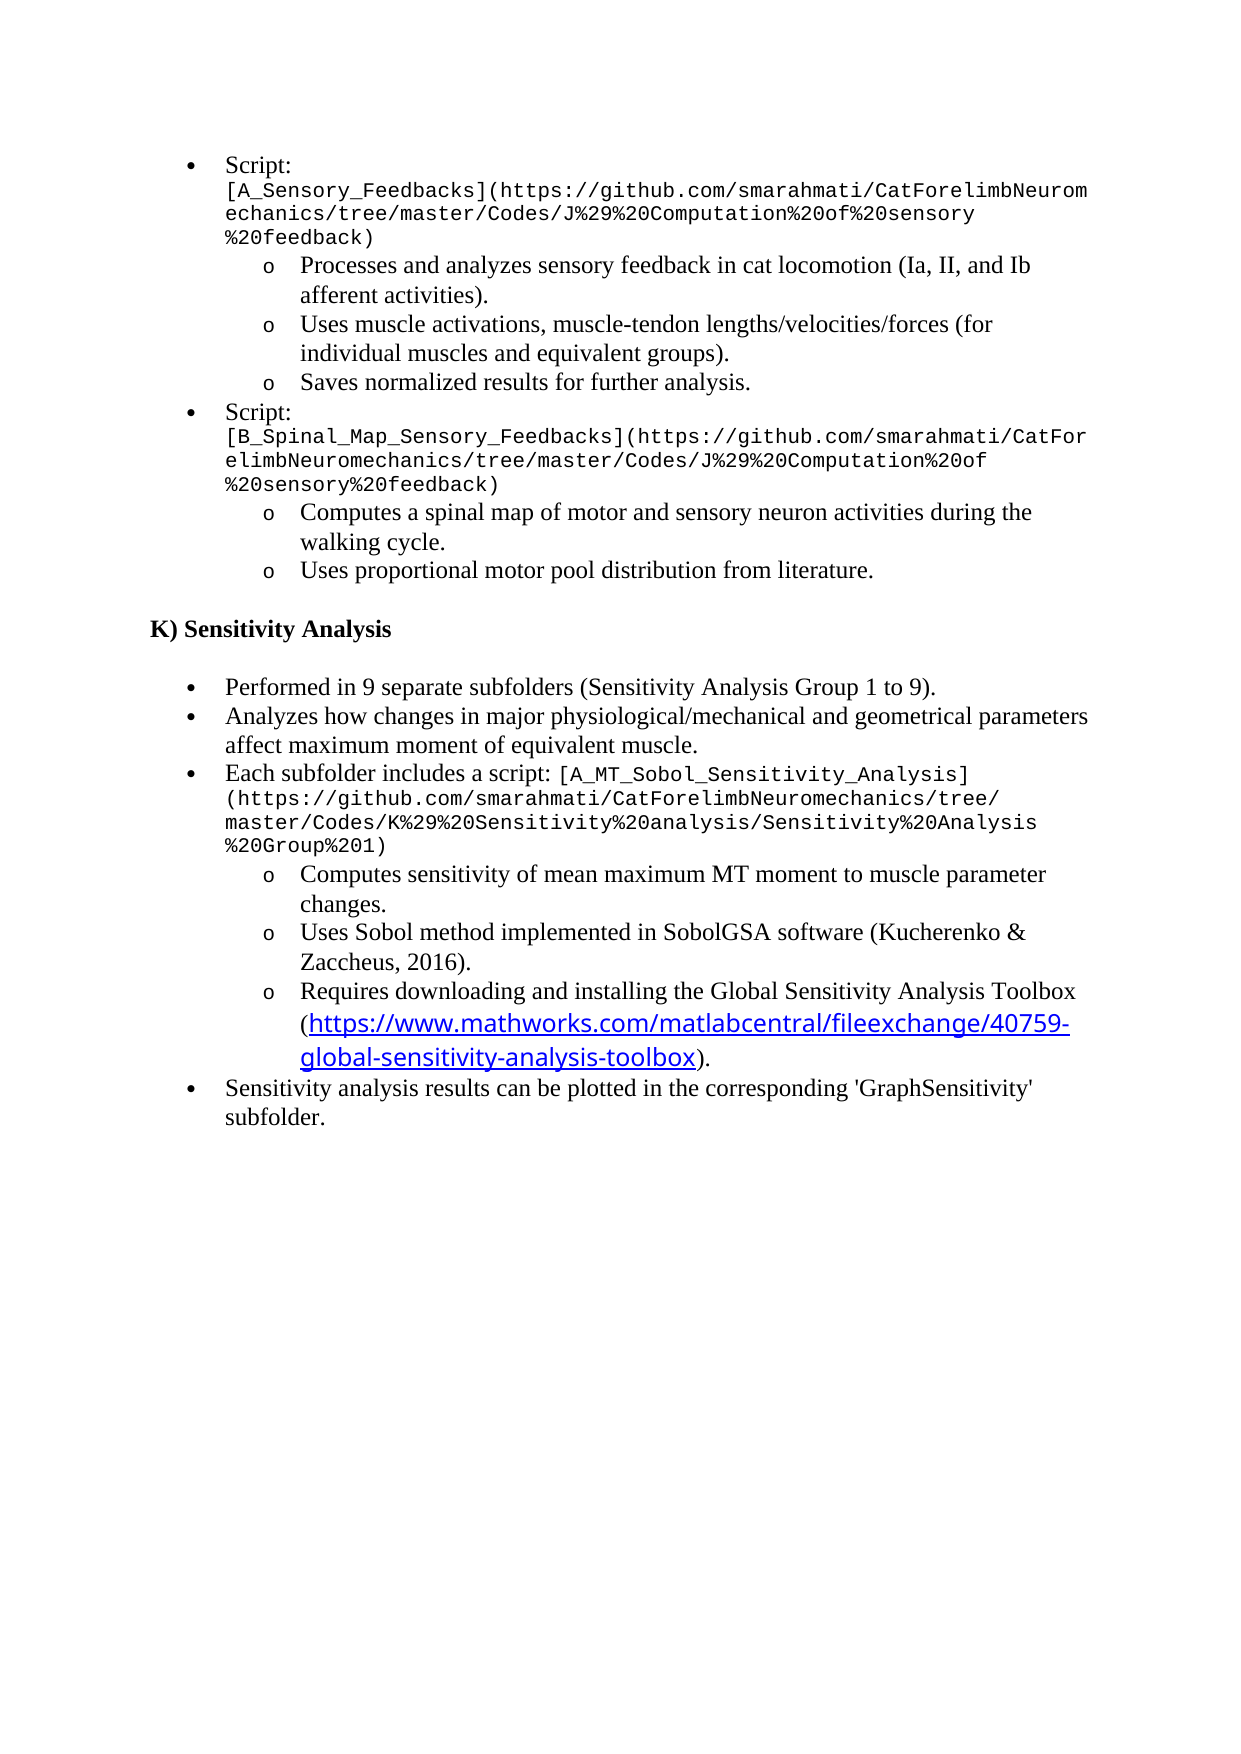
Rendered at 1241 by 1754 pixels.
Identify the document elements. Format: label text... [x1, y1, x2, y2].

list Sensitivity analysis results can be plotted in the corresponding 'GraphSensitivity' subfolder. [187, 1073, 1090, 1131]
list Saves normalized results for further analysis. [262, 367, 1090, 397]
list Script: [B_Spinal_Map_Sensory_Feedbacks](https://github.com/smarahmati/CatForelimbNeuromechanics/tree/master/Codes/J%29%20Computation%20of%20sensory%20feedback) [187, 397, 1090, 497]
text K) Sensitivity Analysis [150, 614, 1090, 643]
list Analyzes how changes in major physiological/mechanical and geometrical parameters affect maximum moment of equivalent muscle. [187, 701, 1090, 758]
list Uses Sobol method implemented in SobolGSA software (Kucherenko & Zaccheus, 2016). [262, 917, 1090, 976]
list Uses muscle activations, muscle-tendon lengths/velocities/forces (for individual muscles and equivalent groups). [262, 309, 1090, 367]
list Computes sensitivity of mean maximum MT moment to muscle parameter changes. [262, 859, 1090, 917]
list Script: [A_Sensory_Feedbacks](https://github.com/smarahmati/CatForelimbNeuromechanics/tree/master/Codes/J%29%20Computation%20of%20sensory%20feedback) [187, 150, 1090, 251]
list Each subfolder includes a script: [A_MT_Sobol_Sensitivity_Analysis](https://github.com/smarahmati/CatForelimbNeuromechanics/tree/master/Codes/K%29%20Sensitivity%20analysis/Sensitivity%20Analysis%20Group%201) [187, 758, 1090, 859]
list Computes a spinal map of motor and sensory neuron activities during the walking cycle. [262, 497, 1090, 556]
list Requires downloading and installing the Global Sensitivity Analysis Toolbox (https://www.mathworks.com/matlabcentral/fileexchange/40759-global-sensitivity-analysis-toolbox). [262, 976, 1090, 1073]
list Processes and analyzes sensory feedback in cat locomotion (Ia, II, and Ib afferent activities). [262, 251, 1090, 309]
list Uses proportional motor pool distribution from literature. [262, 556, 1090, 585]
list Performed in 9 separate subfolders (Sensitivity Analysis Group 1 to 9). [187, 672, 1090, 701]
